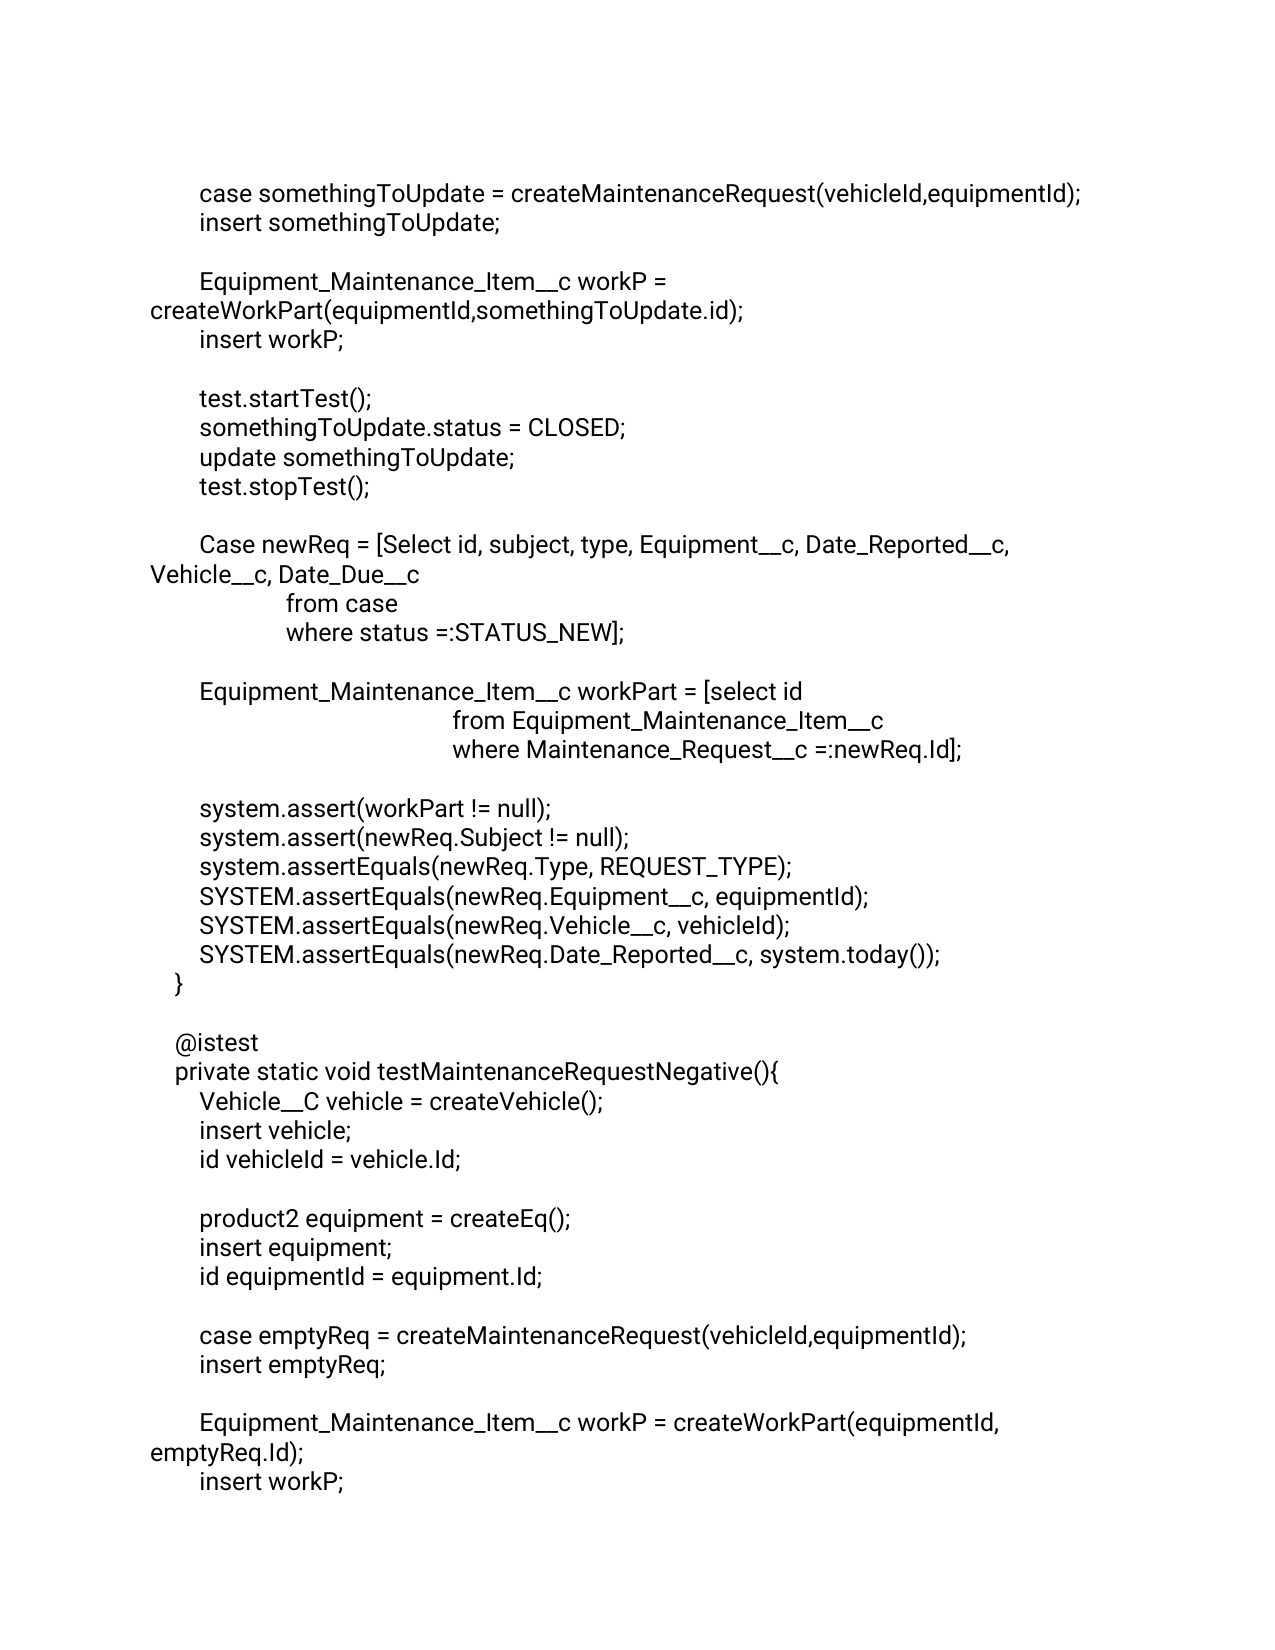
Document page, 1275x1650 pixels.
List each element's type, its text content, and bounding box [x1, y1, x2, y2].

text SYSTEM.assertEquals(newReq.Vehicle__c, vehicleId); [150, 911, 1125, 940]
text where status =:STATUS_NEW]; [150, 618, 1125, 648]
text insert workP; [150, 326, 1125, 355]
text case somethingToUpdate = createMaintenanceRequest(vehicleId,equipmentId); [150, 179, 1125, 208]
text id vehicleId = vehicle.Id; [150, 1145, 1125, 1174]
text insert equipment; [150, 1233, 1125, 1262]
text private static void testMaintenanceRequestNegative(){ [150, 1057, 1125, 1087]
text insert vehicle; [150, 1116, 1125, 1145]
text Equipment_Maintenance_Item__c workP = createWorkPart(equipmentId,somethingToUpdate.id); [150, 267, 1125, 326]
text Vehicle__C vehicle = createVehicle(); [150, 1087, 1125, 1116]
text id equipmentId = equipment.Id; [150, 1262, 1125, 1292]
text test.startTest(); [150, 384, 1125, 413]
text from Equipment_Maintenance_Item__c [150, 706, 1125, 735]
text system.assert(newReq.Subject != null); [150, 823, 1125, 852]
text test.stopTest(); [150, 472, 1125, 501]
text insert emptyReq; [150, 1350, 1125, 1379]
text SYSTEM.assertEquals(newReq.Date_Reported__c, system.today()); [150, 940, 1125, 969]
text system.assertEquals(newReq.Type, REQUEST_TYPE); [150, 852, 1125, 882]
text product2 equipment = createEq(); [150, 1204, 1125, 1233]
text where Maintenance_Request__c =:newReq.Id]; [150, 735, 1125, 765]
text system.assert(workPart != null); [150, 794, 1125, 823]
text Case newReq = [Select id, subject, type, Equipment__c, Date_Reported__c, Vehicle__c, Date_Due__c [150, 531, 1125, 589]
text insert workP; [150, 1467, 1125, 1496]
text Equipment_Maintenance_Item__c workPart = [select id [150, 677, 1125, 706]
text somethingToUpdate.status = CLOSED; [150, 413, 1125, 443]
text from case [150, 589, 1125, 618]
text } [150, 969, 1125, 999]
text case emptyReq = createMaintenanceRequest(vehicleId,equipmentId); [150, 1321, 1125, 1350]
text SYSTEM.assertEquals(newReq.Equipment__c, equipmentId); [150, 882, 1125, 911]
text Equipment_Maintenance_Item__c workP = createWorkPart(equipmentId, emptyReq.Id); [150, 1409, 1125, 1467]
text insert somethingToUpdate; [150, 208, 1125, 238]
text update somethingToUpdate; [150, 443, 1125, 472]
text @istest [150, 1028, 1125, 1057]
